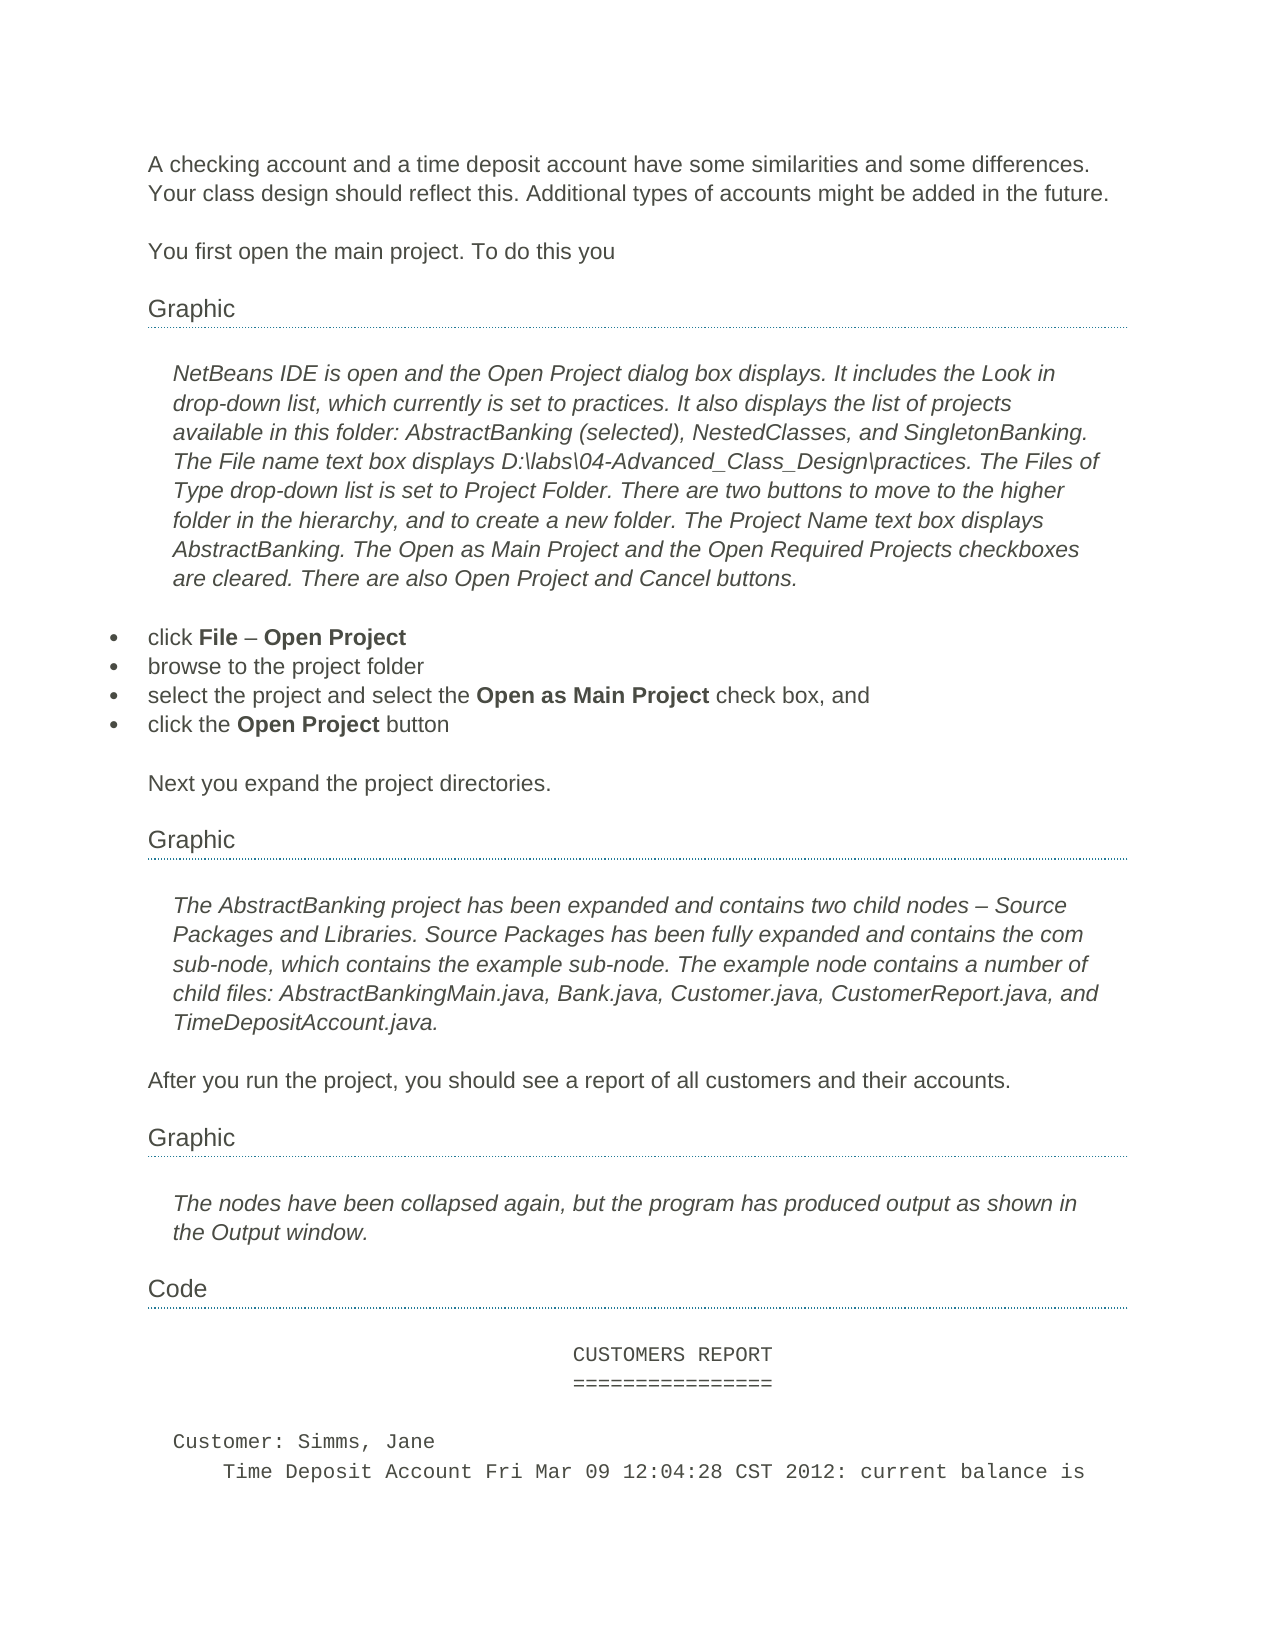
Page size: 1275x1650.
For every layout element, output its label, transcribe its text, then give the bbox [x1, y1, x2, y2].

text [173, 1338, 1102, 1484]
text Graphic [148, 294, 1127, 328]
list browse to the project folder [110, 650, 1127, 679]
list click File – Open Project [110, 621, 1127, 650]
list click the Open Project button [110, 708, 1127, 738]
text The AbstractBanking project has been expanded and contains two child nodes – Source Packages and Libraries. Source Packages has been fully expanded and contains the com sub-node, which contains the example sub-node. The example node contains a number of child files: AbstractBankingMain.java, Bank.java, Customer.java, CustomerReport.java, and TimeDepositAccount.java. [173, 889, 1102, 1035]
text You first open the main project. To do this you [148, 235, 1127, 264]
text The nodes have been collapsed again, but the program has produced output as shown in the Output window. [173, 1187, 1102, 1245]
text Graphic [148, 1123, 1127, 1157]
text NetBeans IDE is open and the Open Project dialog box displays. It includes the Look in drop-down list, which currently is set to practices. It also displays the list of projects available in this folder: AbstractBanking (selected), NestedClasses, and SingletonBanking. The File name text box displays D:\labs\04-Advanced_Class_Design\practices. The Files of Type drop-down list is set to Project Folder. There are two buttons to move to the higher folder in the hierarchy, and to create a new folder. The Project Name text box displays AbstractBanking. The Open as Main Project and the Open Required Projects checkboxes are cleared. There are also Open Project and Cancel buttons. [173, 357, 1102, 592]
text Code [148, 1274, 1127, 1309]
text Next you expand the project directories. [148, 767, 1127, 796]
list select the project and select the Open as Main Project check box, and [110, 679, 1127, 708]
text A checking account and a time deposit account have some similarities and some differences. Your class design should reflect this. Additional types of accounts might be added in the future. [148, 148, 1127, 206]
text Graphic [148, 825, 1127, 860]
text After you run the project, you should see a report of all customers and their accounts. [148, 1064, 1127, 1094]
